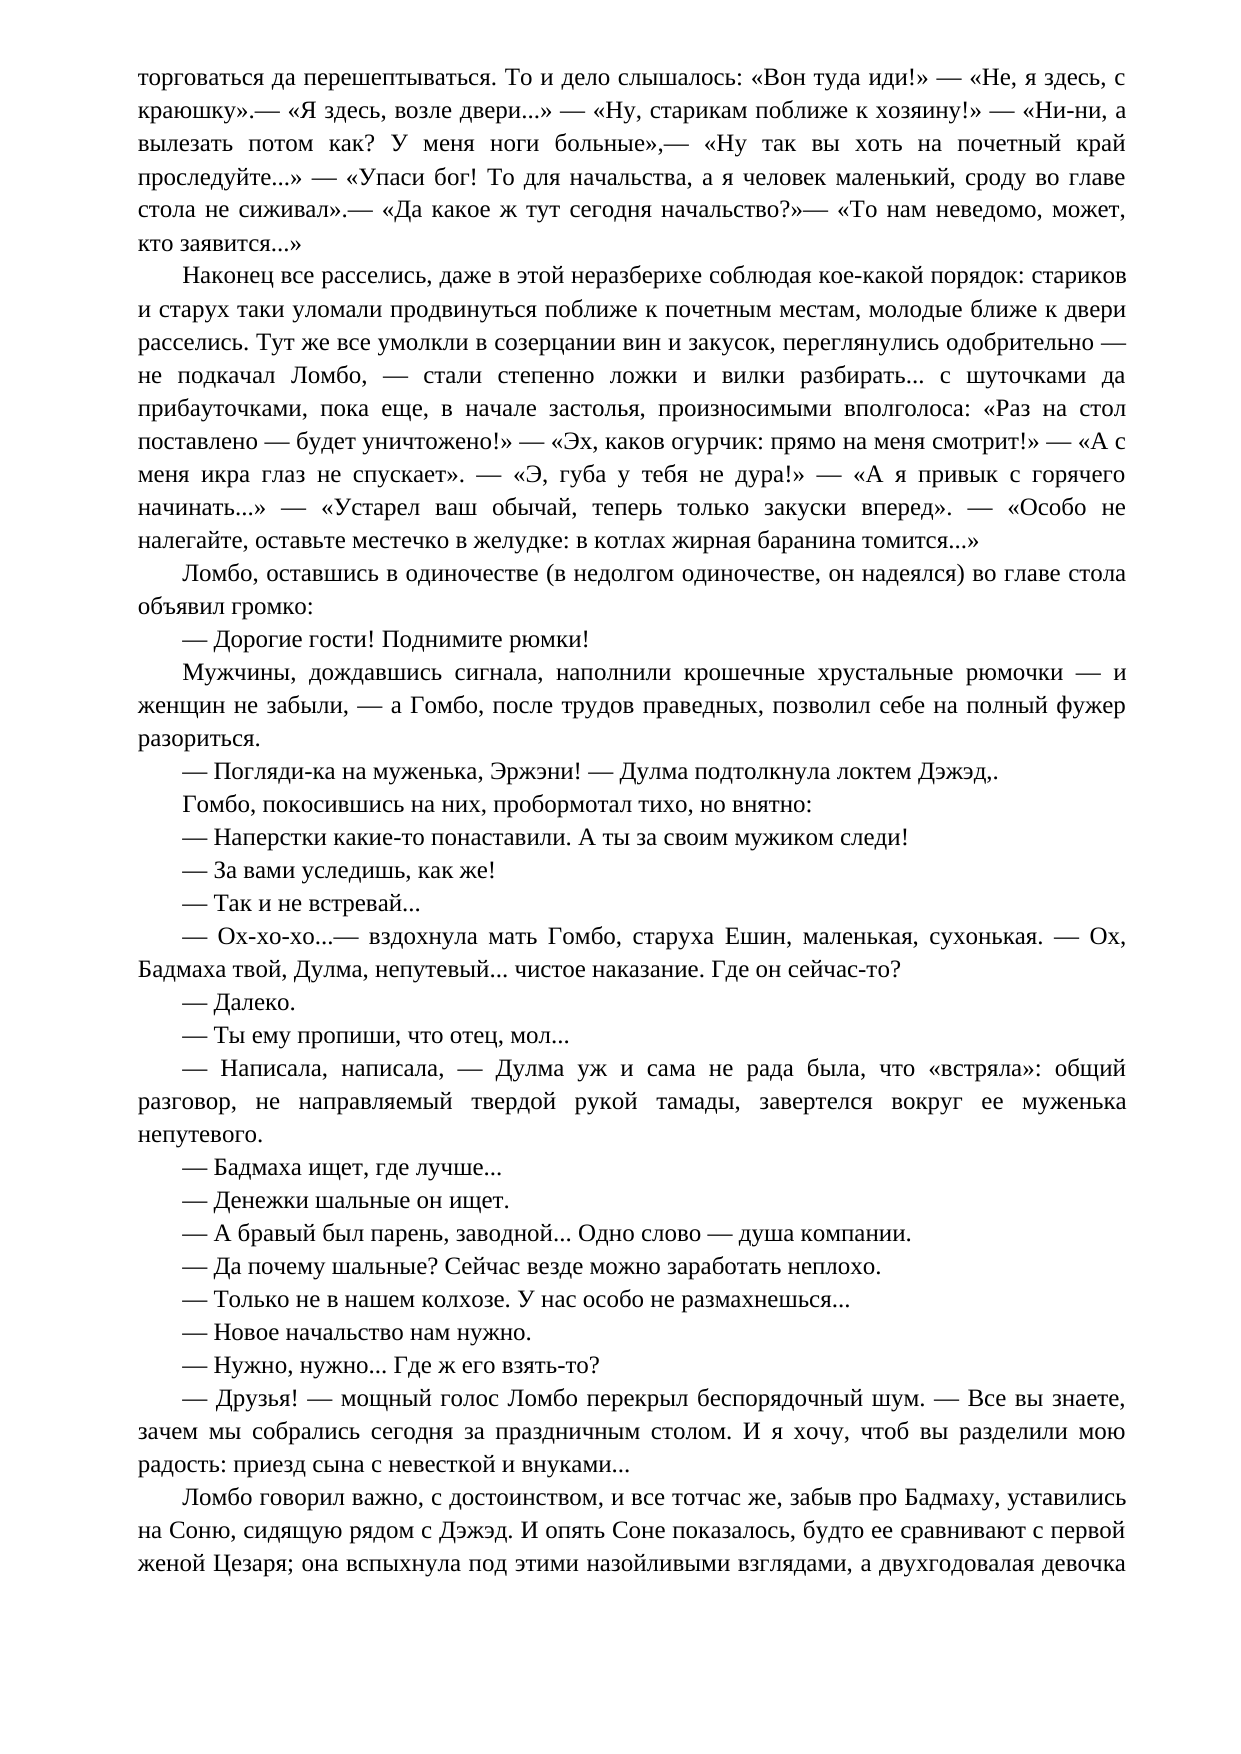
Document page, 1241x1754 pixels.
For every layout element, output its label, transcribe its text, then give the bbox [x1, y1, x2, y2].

text Гомбо, покосившись на них, пробормотал тихо, но внятно: [138, 789, 1127, 818]
text — Написала, написала, — Дулма уж и сама не рада была, что «встряла»: общий разговор, не направляемый твердой рукой тамады, завертелся вокруг ее муженька непутевого. [138, 1053, 1127, 1148]
text — Нужно, нужно... Где ж его взять-то? [138, 1350, 1127, 1379]
text Наконец все расселись, даже в этой неразберихе соблюдая кое-какой порядок: стариков и старух таки уломали продвинуться поближе к почетным местам, молодые ближе к двери расселись. Тут же все умолкли в созерцании вин и закусок, переглянулись одобрительно — не подкачал Ломбо, — стали степенно ложки и вилки разбирать... с шуточками да прибауточками, пока еще, в начале застолья, произносимыми вполголоса: «Раз на стол поставлено — будет уничтожено!» — «Эх, каков огурчик: прямо на меня смотрит!» — «А с меня икра глаз не спускает». — «Э, губа у тебя не дура!» — «А я привык с горячего начинать...» — «Устарел ваш обычай, теперь только закуски вперед». — «Особо не налегайте, оставьте местечко в желудке: в котлах жирная баранина томится...» [138, 261, 1127, 553]
text — Далеко. [138, 987, 1127, 1016]
text — Только не в нашем колхозе. У нас особо не размахнешься... [138, 1284, 1127, 1313]
text — Новое начальство нам нужно. [138, 1317, 1127, 1346]
text — Ты ему пропиши, что отец, мол... [138, 1020, 1127, 1049]
text — За вами уследишь, как же! [138, 855, 1127, 884]
text — Наперстки какие-то понаставили. А ты за своим мужиком следи! [138, 822, 1127, 851]
text — Да почему шальные? Сейчас везде можно заработать неплохо. [138, 1251, 1127, 1280]
text — Бадмаха ищет, где лучше... [138, 1152, 1127, 1181]
text Ломбо, оставшись в одиночестве (в недолгом одиночестве, он надеялся) во главе стола объявил громко: [138, 558, 1127, 619]
text — Так и не встревай... [138, 888, 1127, 917]
text Мужчины, дождавшись сигнала, наполнили крошечные хрустальные рюмочки — и женщин не забыли, — а Гомбо, после трудов праведных, позволил себе на полный фужер разориться. [138, 657, 1127, 752]
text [138, 1482, 1127, 1577]
text — Ох-хо-хо...— вздохнула мать Гомбо, старуха Ешин, маленькая, сухонькая. — Ох, Бадмаха твой, Дулма, непутевый... чистое наказание. Где он сейчас-то? [138, 921, 1127, 983]
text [138, 62, 1127, 256]
text — Погляди-ка на муженька, Эржэни! — Дулма подтолкнула локтем Дэжэд,. [138, 756, 1127, 785]
text — Дорогие гости! Поднимите рюмки! [138, 624, 1127, 653]
text — Друзья! — мощный голос Ломбо перекрыл беспорядочный шум. — Все вы знаете, зачем мы собрались сегодня за праздничным столом. И я хочу, чтоб вы разделили мою радость: приезд сына с невесткой и внуками... [138, 1383, 1127, 1478]
text — А бравый был парень, заводной... Одно слово — душа компании. [138, 1218, 1127, 1247]
text — Денежки шальные он ищет. [138, 1185, 1127, 1214]
